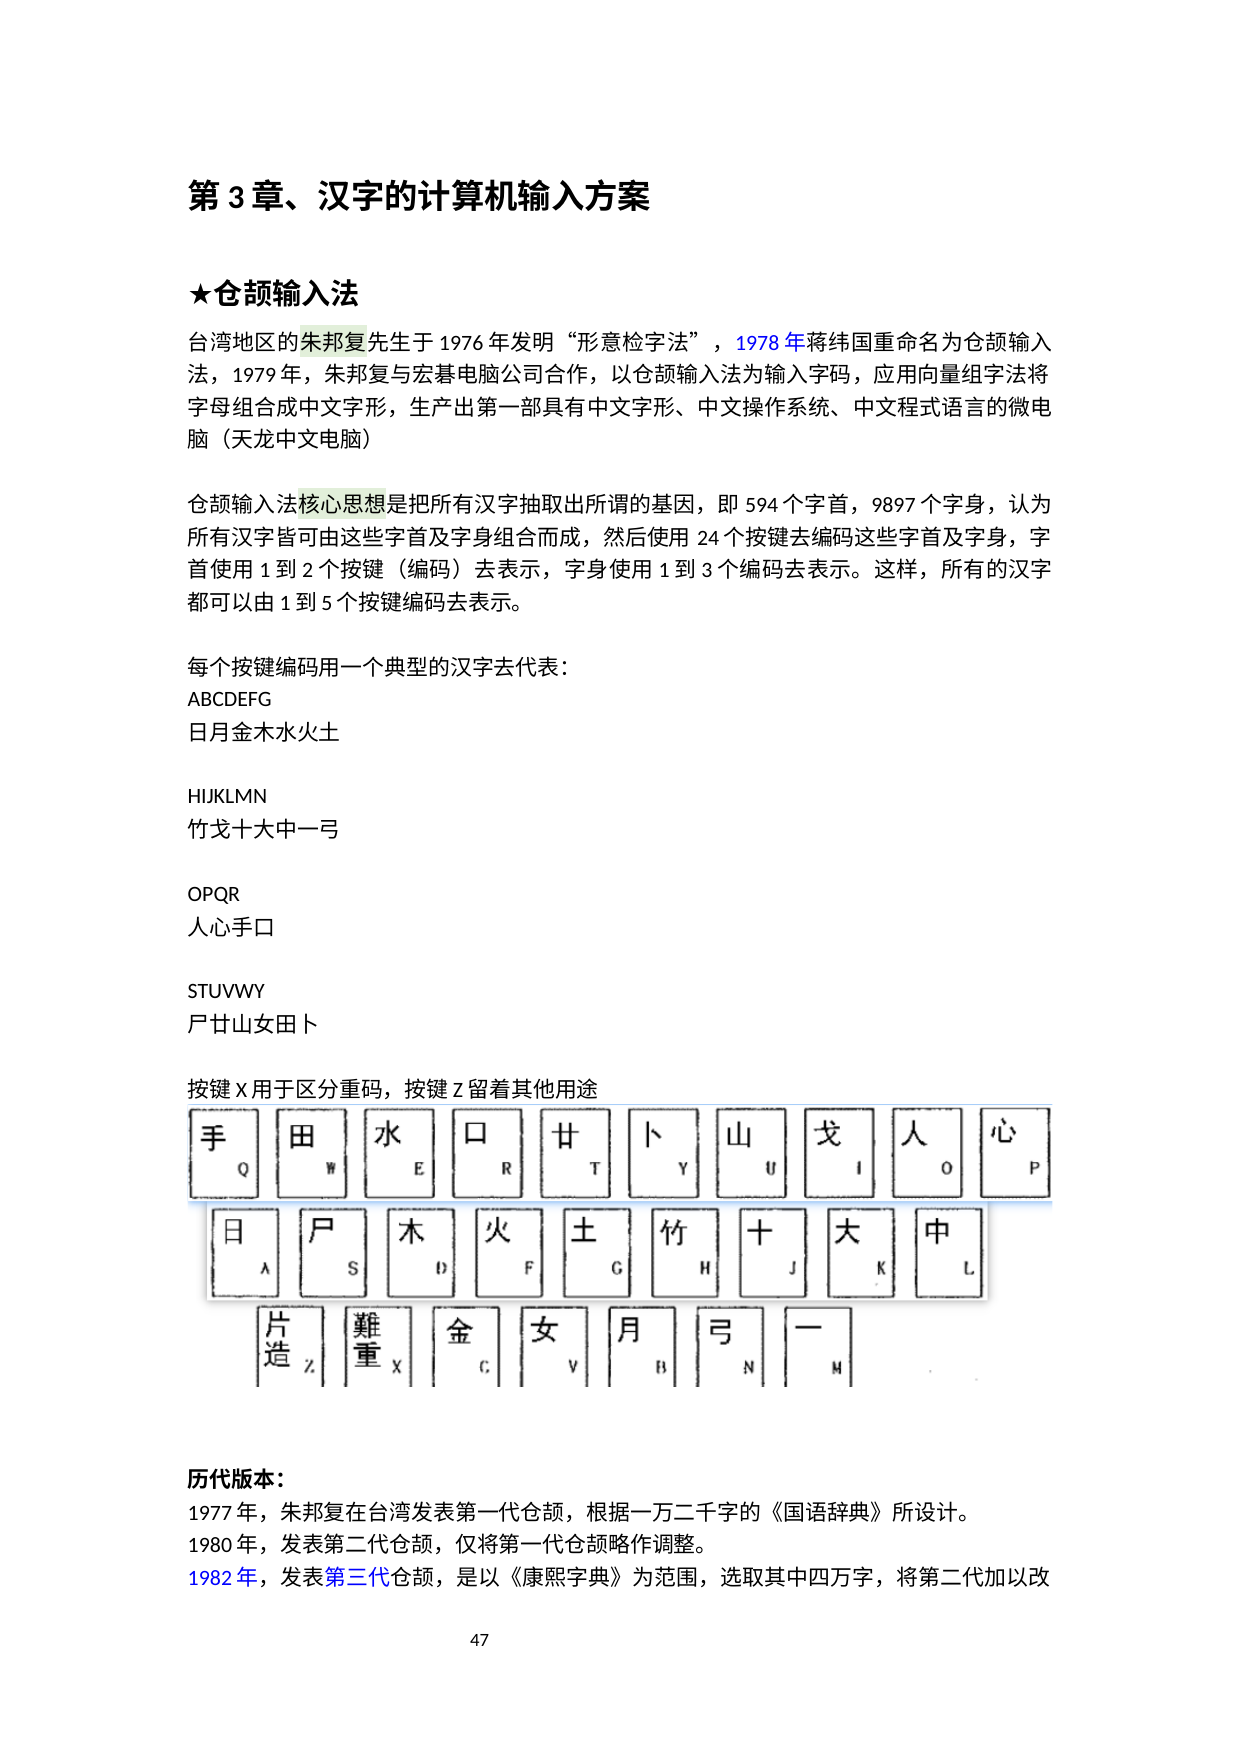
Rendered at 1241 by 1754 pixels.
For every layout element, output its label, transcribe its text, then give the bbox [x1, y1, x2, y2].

picture [187, 1104, 1053, 1387]
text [187, 1559, 1053, 1592]
text 1977年，朱邦复在台湾发表第一代仓颉，根据一万二千字的《国语辞典》所设计。 [187, 1494, 1053, 1527]
text 尸廿山女田卜 [187, 1007, 1053, 1039]
text 1980年，发表第二代仓颉，仅将第一代仓颉略作调整。 [187, 1527, 1053, 1559]
text 竹戈十大中一弓 [187, 812, 1053, 844]
text 仓颉输入法核心思想是把所有汉字抽取出所谓的基因，即594个字首，9897个字身，认为所有汉字皆可由这些字首及字身组合而成，然后使用24个按键去编码这些字首及字身，字首使用1到2个按键（编码）去表示，字身使用1到3个编码去表示。这样，所有的汉字都可以由1到5个按键编码去表示。 [187, 487, 1053, 617]
text 人心手口 [187, 909, 1053, 942]
text ★仓颉输入法 [187, 259, 1053, 324]
text 第3章、汉字的计算机输入方案 [187, 162, 1053, 227]
text 历代版本： [187, 1462, 1053, 1494]
text 日月金木水火土 [187, 714, 1053, 747]
text ABCDEFG [187, 682, 1053, 714]
text HIJKLMN [187, 779, 1053, 812]
text 按键X用于区分重码，按键Z留着其他用途 [187, 1072, 1053, 1104]
text 台湾地区的朱邦复先生于1976年发明“形意检字法”，1978年蒋纬国重命名为仓颉输入法，1979年，朱邦复与宏碁电脑公司合作，以仓颉输入法为输入字码，应用向量组字法将字母组合成中文字形，生产出第一部具有中文字形、中文操作系统、中文程式语言的微电脑（天龙中文电脑） [187, 324, 1053, 454]
text 每个按键编码用一个典型的汉字去代表： [187, 649, 1053, 682]
text OPQR [187, 877, 1053, 909]
text STUVWY [187, 974, 1053, 1007]
